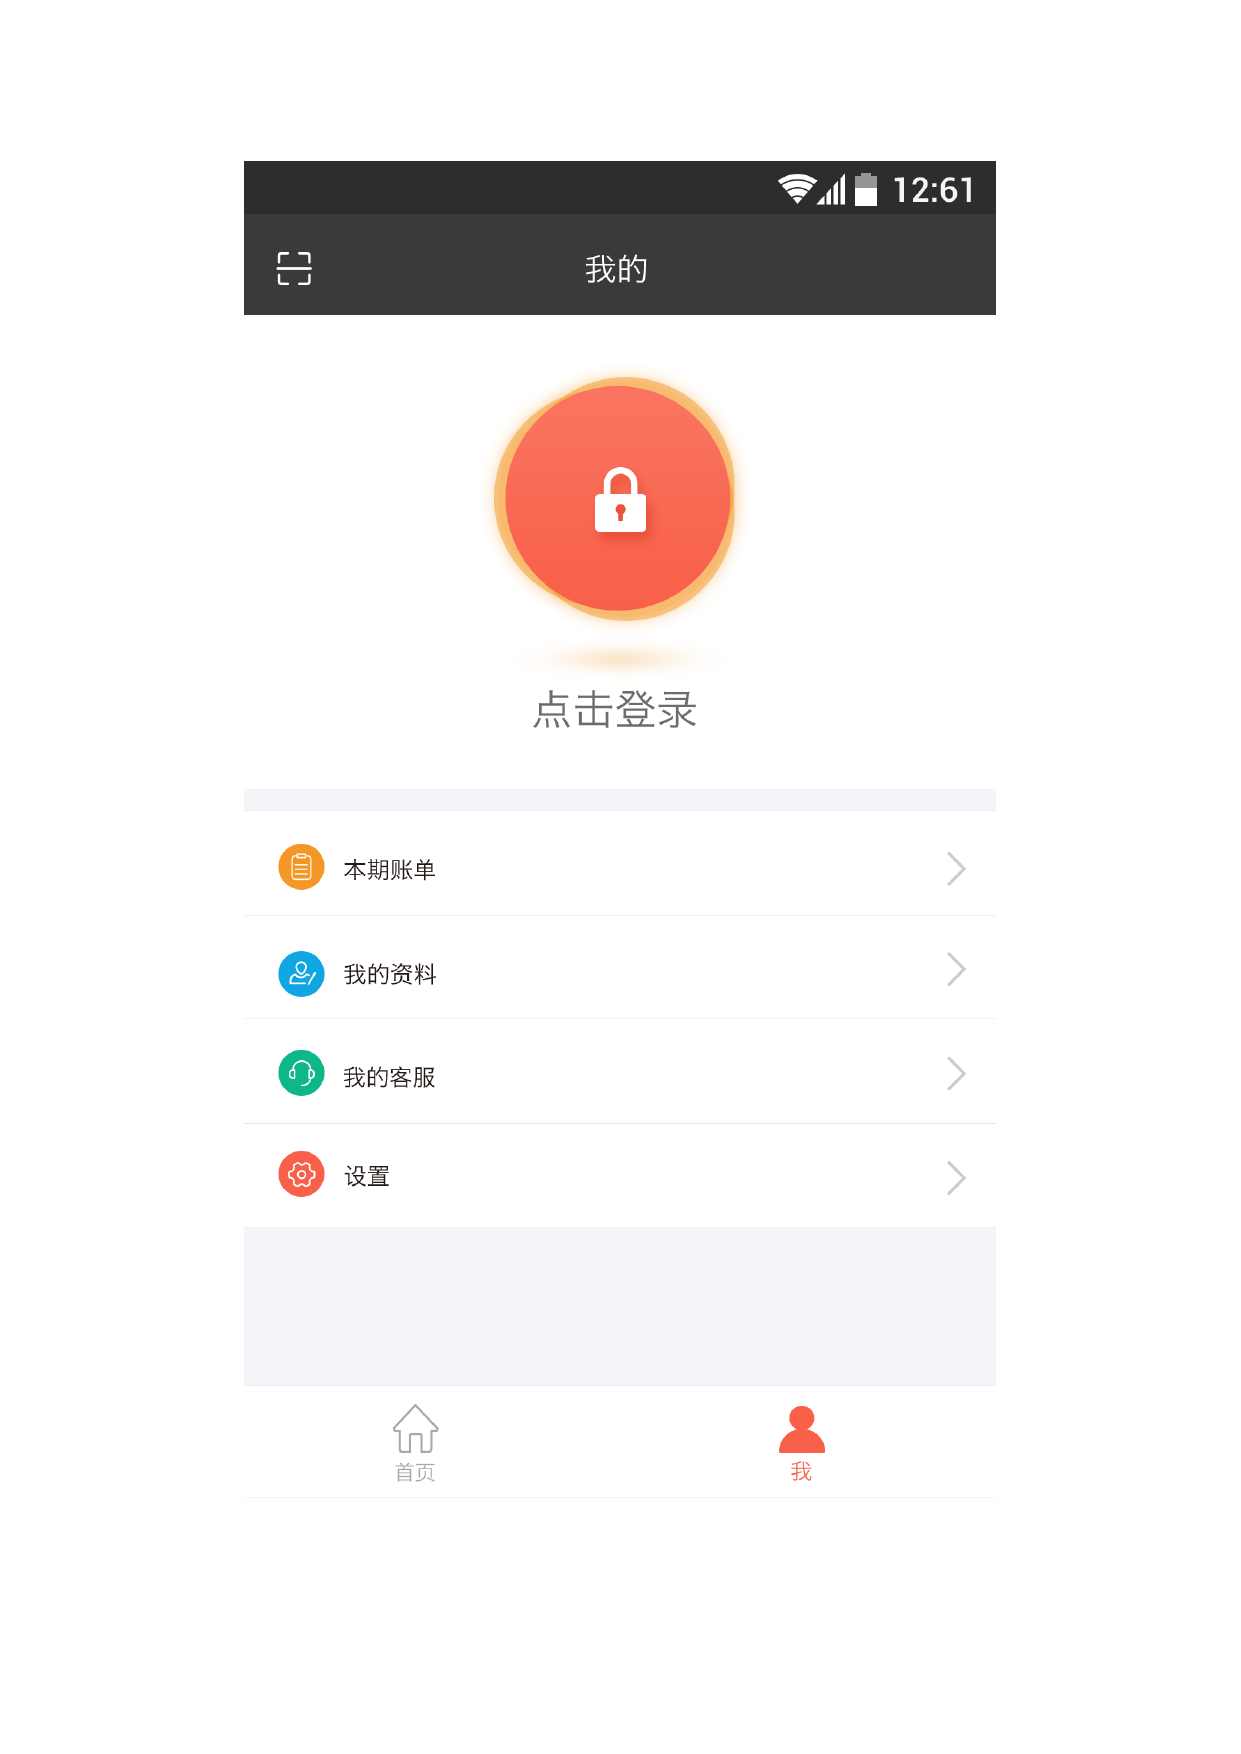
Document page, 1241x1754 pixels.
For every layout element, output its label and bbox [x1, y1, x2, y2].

picture [244, 161, 996, 1498]
